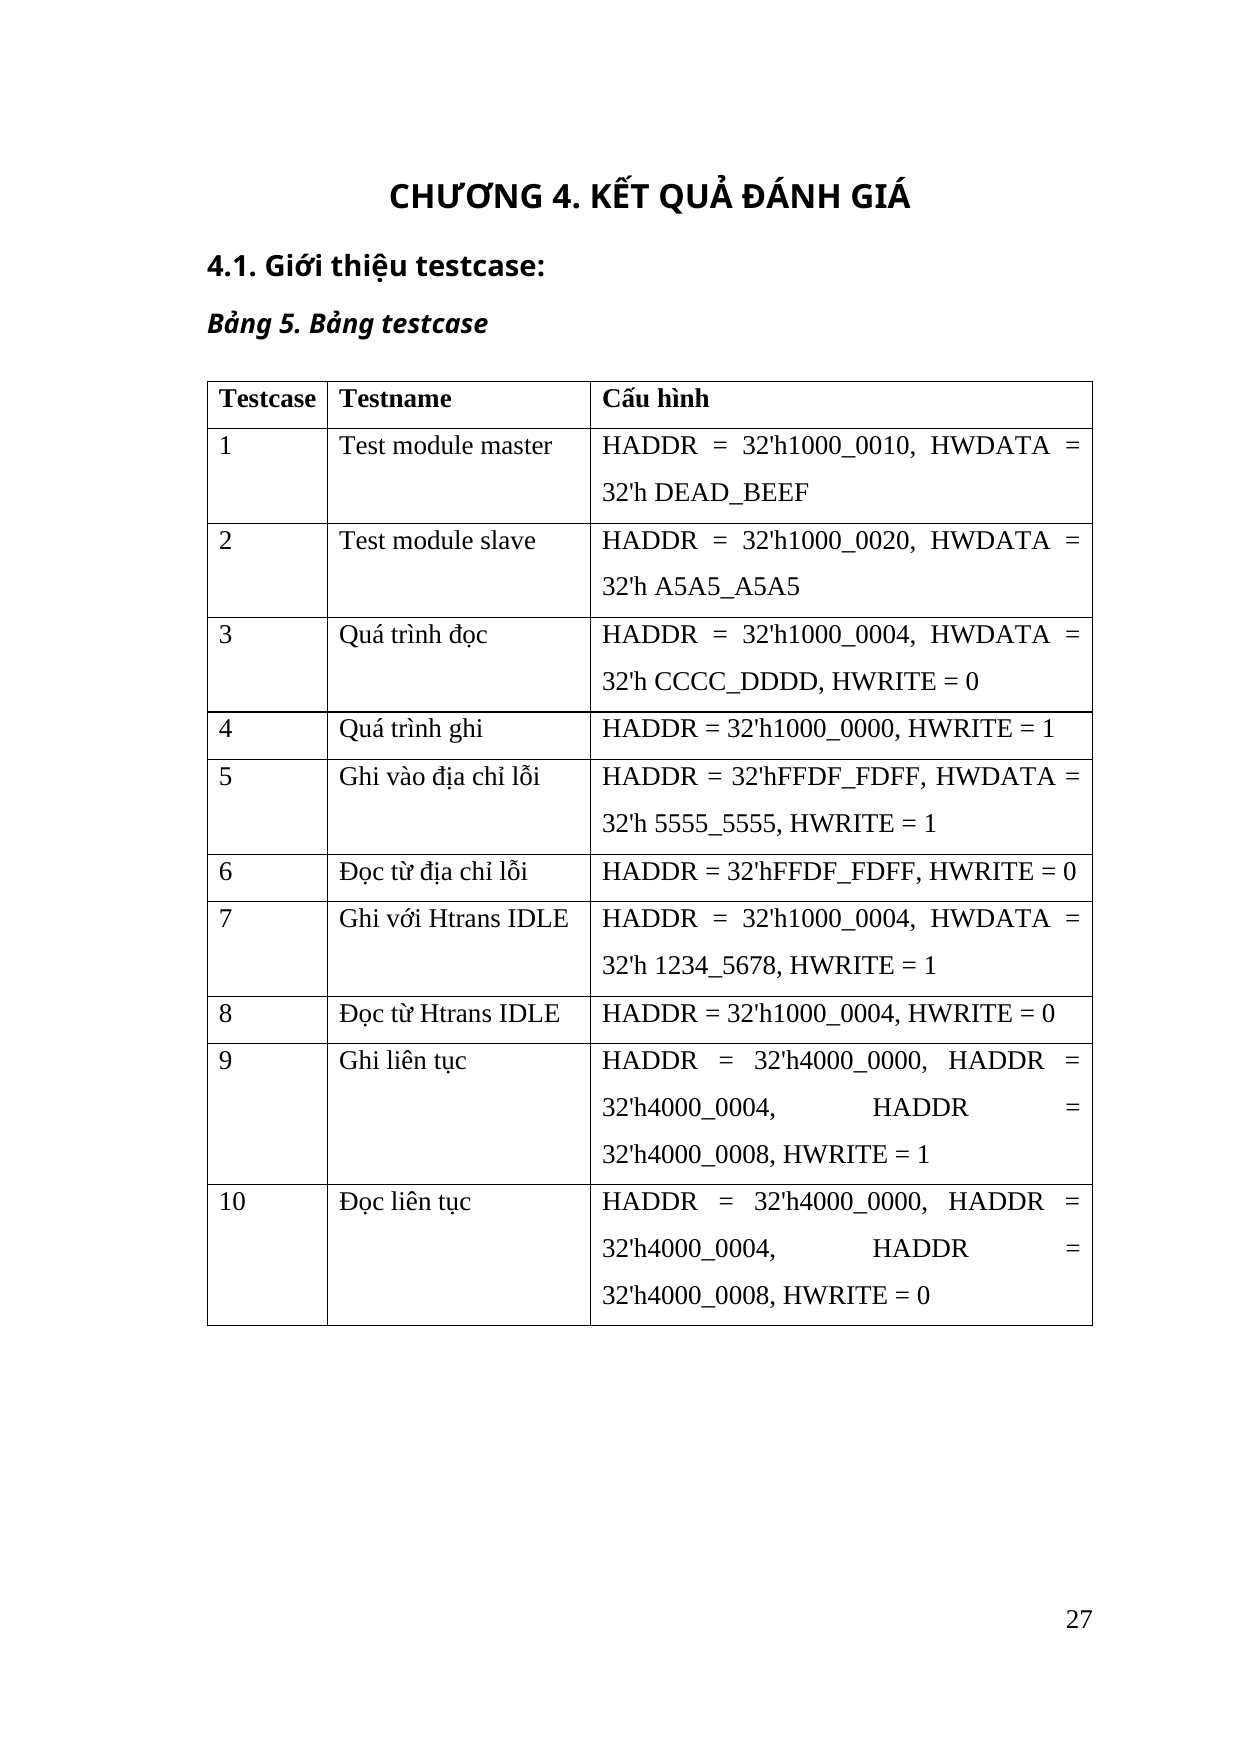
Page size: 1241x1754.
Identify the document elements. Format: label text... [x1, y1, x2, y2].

table_cell 6 [208, 855, 327, 901]
subtitle 4.1. Giới thiệu testcase: [207, 245, 1092, 285]
table_cell Quá trình đọc [328, 618, 590, 711]
table_cell Ghi với Htrans IDLE [328, 902, 590, 996]
table_cell HADDR = 32'h1000_0004, HWRITE = 0 [591, 997, 1092, 1043]
table_cell HADDR = 32'h1000_0004, HWDATA = 32'h CCCC_DDDD, HWRITE = 0 [591, 618, 1092, 711]
table_cell HADDR = 32'h4000_0000, HADDR = 32'h4000_0004, HADDR = 32'h4000_0008, HWRITE = 1 [591, 1044, 1092, 1184]
table_header Cấu hình [591, 382, 1092, 428]
table_cell Đọc liên tục [328, 1185, 590, 1325]
table_cell HADDR = 32'h1000_0010, HWDATA = 32'h DEAD_BEEF [591, 429, 1092, 523]
table_cell 10 [208, 1185, 327, 1325]
table_header Testcase [208, 382, 327, 428]
table_cell Test module slave [328, 524, 590, 617]
table_cell HADDR = 32'h1000_0004, HWDATA = 32'h 1234_5678, HWRITE = 1 [591, 902, 1092, 996]
table_cell HADDR = 32'h1000_0000, HWRITE = 1 [591, 713, 1092, 759]
table_cell HADDR = 32'hFFDF_FDFF, HWRITE = 0 [591, 855, 1092, 901]
text Bảng 5. Bảng testcase [207, 304, 1092, 341]
table_cell HADDR = 32'hFFDF_FDFF, HWDATA = 32'h 5555_5555, HWRITE = 1 [591, 760, 1092, 853]
table_cell Quá trình ghi [328, 713, 590, 759]
table_cell Đọc từ địa chỉ lỗi [328, 855, 590, 901]
table_cell 4 [208, 713, 327, 759]
table_cell HADDR = 32'h1000_0020, HWDATA = 32'h A5A5_A5A5 [591, 524, 1092, 617]
table_header Testname [328, 382, 590, 428]
table_cell HADDR = 32'h4000_0000, HADDR = 32'h4000_0004, HADDR = 32'h4000_0008, HWRITE = 0 [591, 1185, 1092, 1325]
table_cell 3 [208, 618, 327, 711]
table_cell Test module master [328, 429, 590, 523]
table_cell Ghi vào địa chỉ lỗi [328, 760, 590, 853]
table_cell 9 [208, 1044, 327, 1184]
table_cell 5 [208, 760, 327, 853]
table_cell 8 [208, 997, 327, 1043]
subtitle CHƯƠNG 4. KẾT QUẢ ĐÁNH GIÁ [207, 173, 1092, 218]
table_cell 7 [208, 902, 327, 996]
table_cell 1 [208, 429, 327, 523]
table_cell Ghi liên tục [328, 1044, 590, 1184]
table_cell 2 [208, 524, 327, 617]
table_cell Đọc từ Htrans IDLE [328, 997, 590, 1043]
